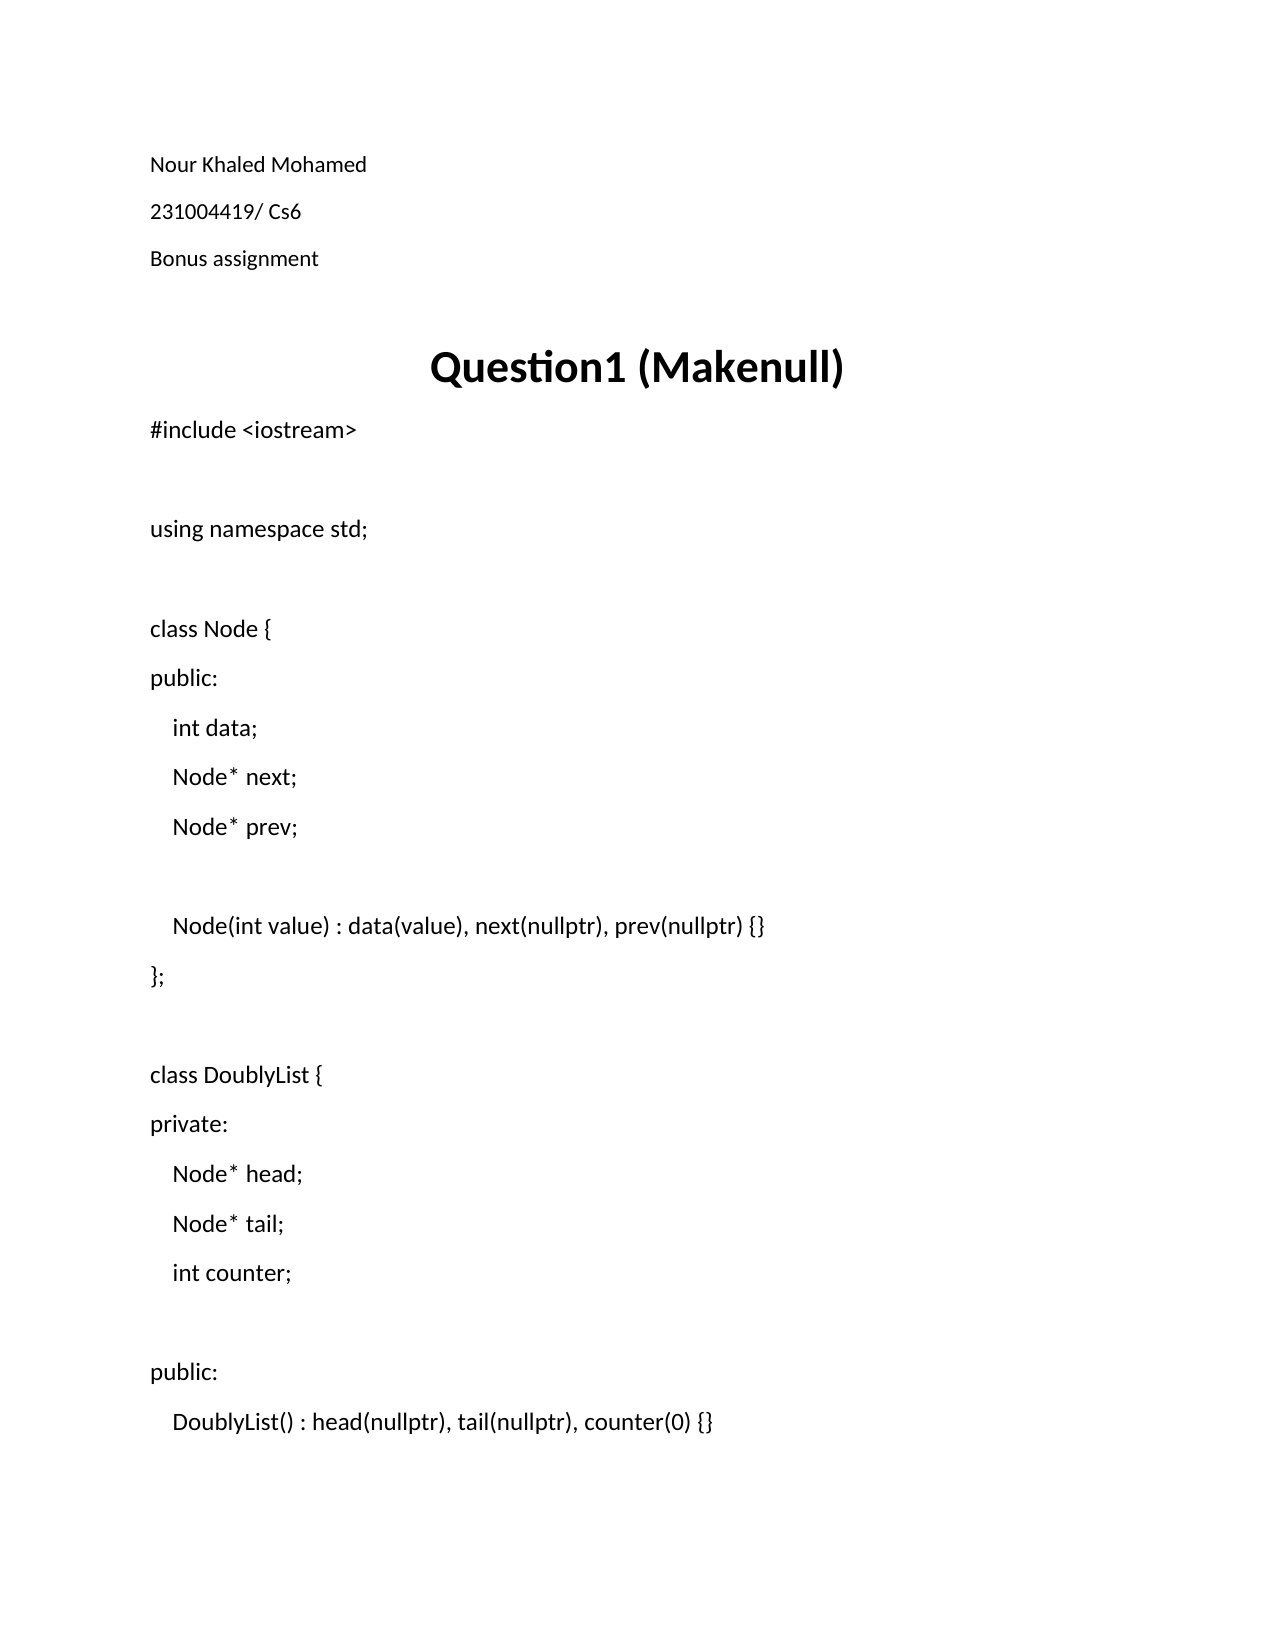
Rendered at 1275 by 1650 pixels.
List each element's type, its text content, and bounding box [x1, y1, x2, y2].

text Node* next; [150, 762, 1125, 792]
text DoublyList() : head(nullptr), tail(nullptr), counter(0) {} [150, 1406, 1125, 1437]
text public: [150, 662, 1125, 693]
text Bonus assignment [150, 244, 1125, 272]
text }; [150, 960, 1125, 990]
text int counter; [150, 1257, 1125, 1288]
text using namespace std; [150, 514, 1125, 544]
text Nour Khaled Mohamed [150, 150, 1125, 178]
text Question1 (Makenull) [150, 337, 1125, 393]
text public: [150, 1357, 1125, 1387]
text #include <iostream> [150, 414, 1125, 445]
text 231004419/ Cs6 [150, 197, 1125, 225]
text int data; [150, 712, 1125, 742]
text class Node { [150, 613, 1125, 643]
text private: [150, 1109, 1125, 1139]
text Node* tail; [150, 1208, 1125, 1238]
text Node(int value) : data(value), next(nullptr), prev(nullptr) {} [150, 910, 1125, 941]
text Node* head; [150, 1158, 1125, 1189]
text class DoublyList { [150, 1059, 1125, 1089]
text Node* prev; [150, 811, 1125, 842]
